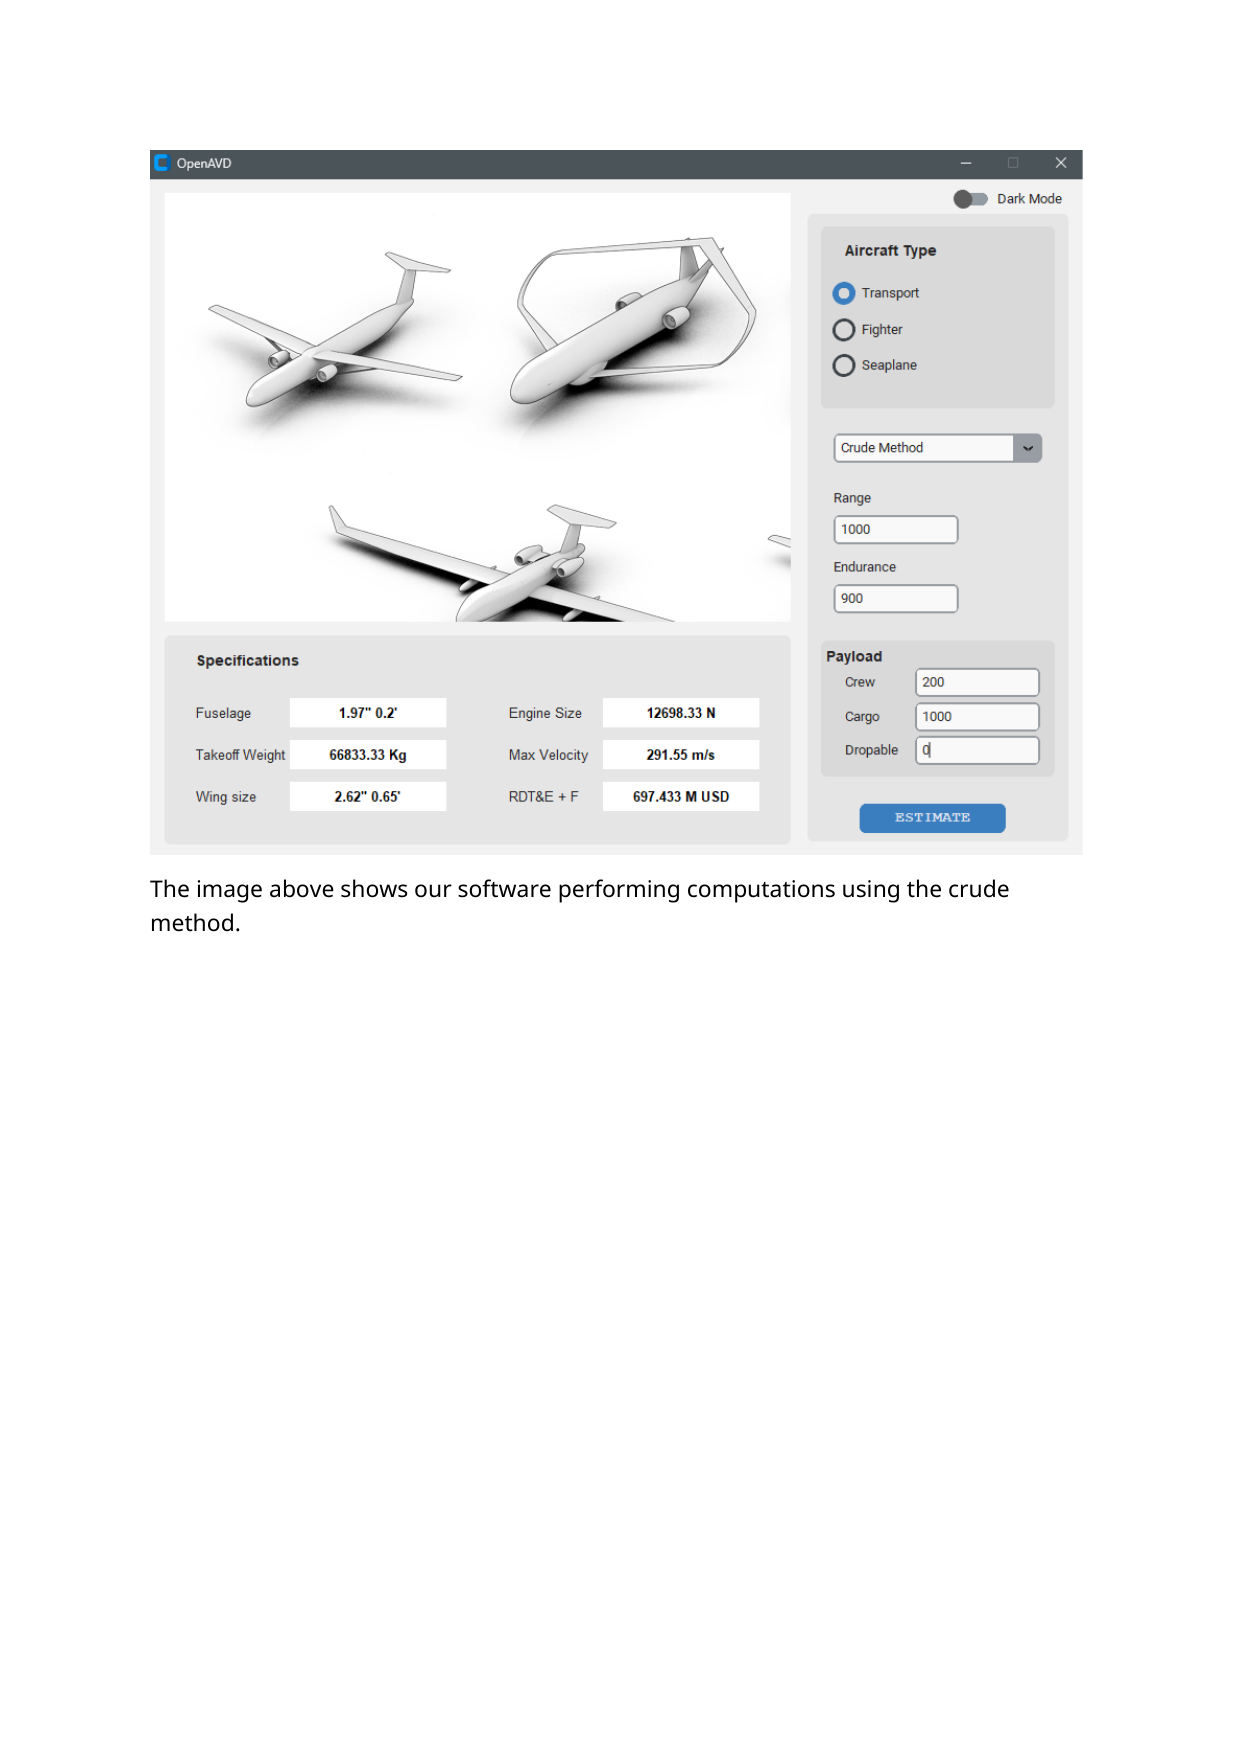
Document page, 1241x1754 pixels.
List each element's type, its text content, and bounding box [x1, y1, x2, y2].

picture [150, 150, 1083, 855]
text The image above shows our software performing computations using the crude method. [150, 873, 1090, 938]
